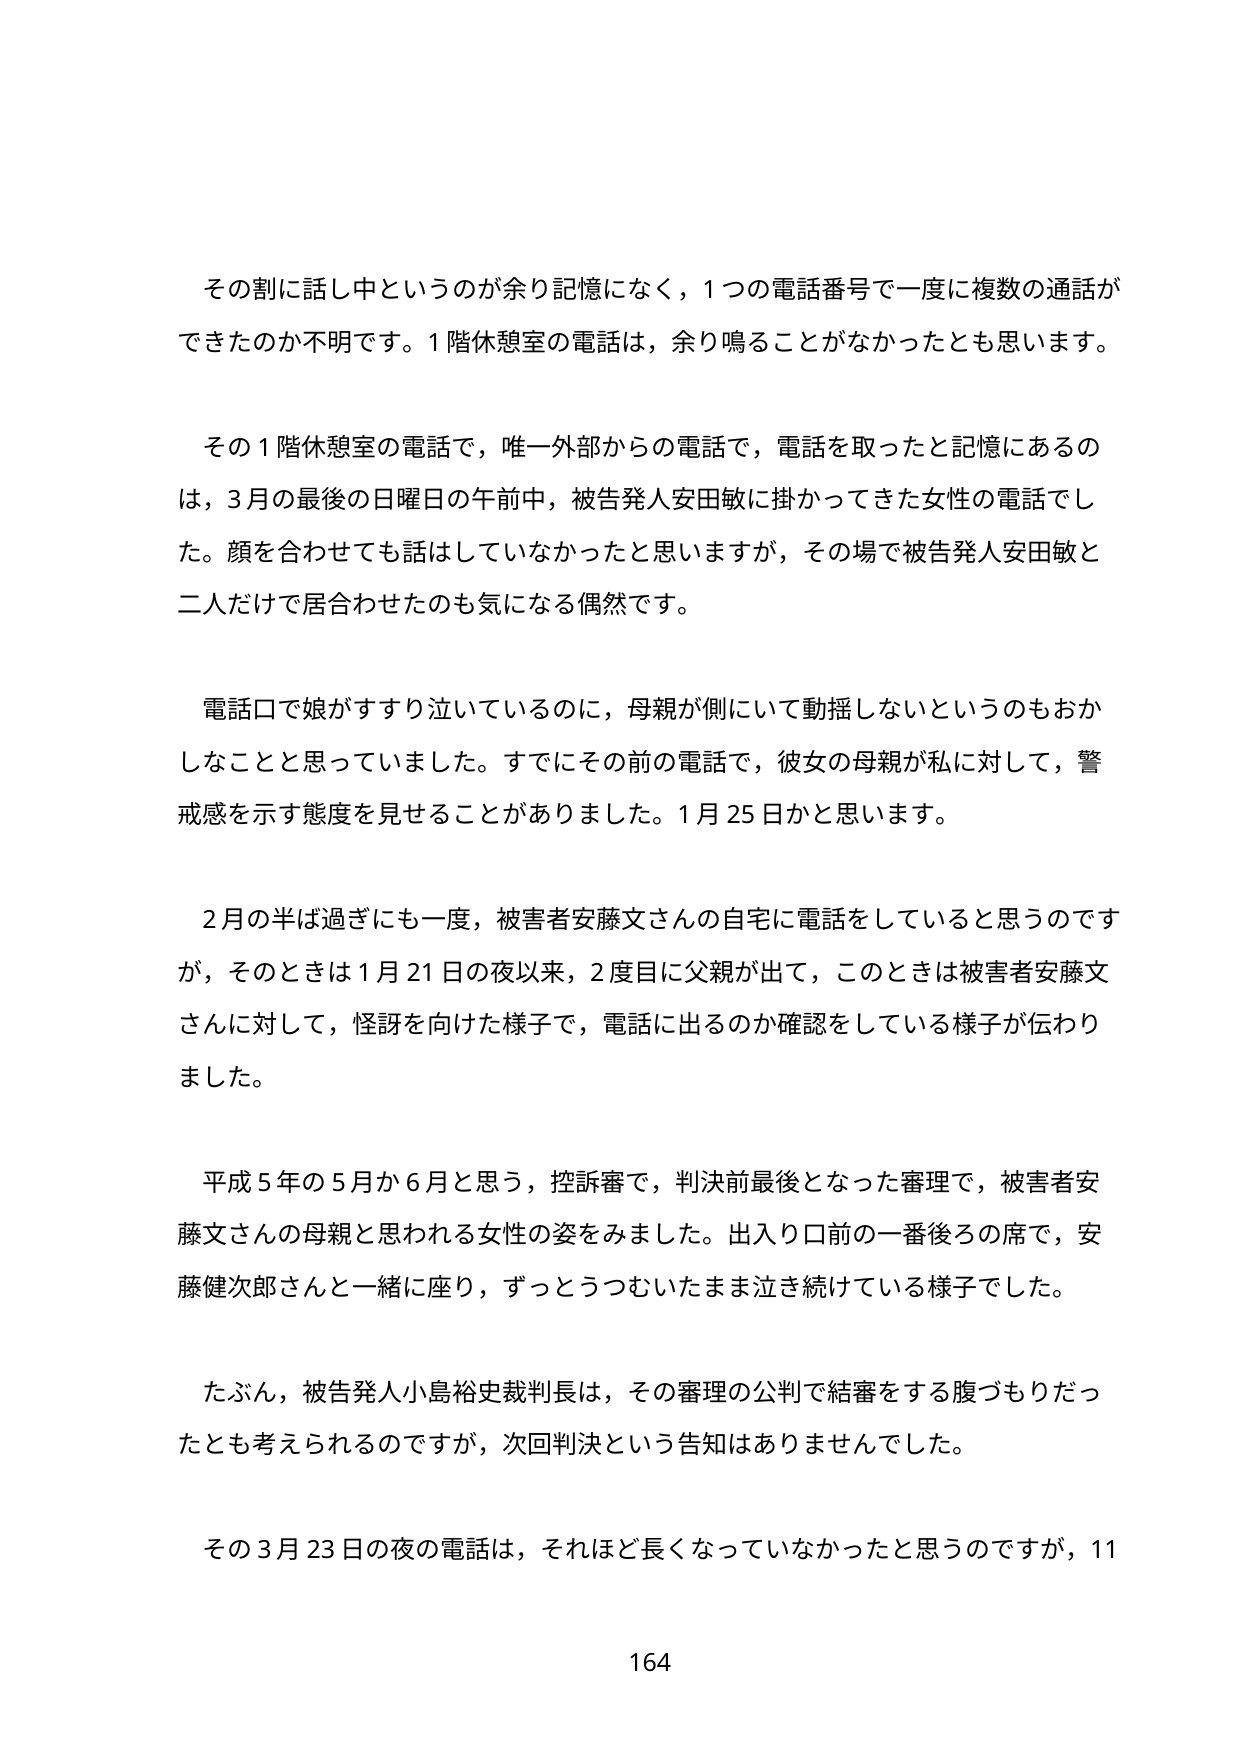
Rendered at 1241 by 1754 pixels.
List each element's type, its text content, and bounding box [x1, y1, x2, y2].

text その割に話し中というのが余り記憶になく，1つの電話番号で一度に複数の通話ができたのか不明です。1階休憩室の電話は，余り鳴ることがなかったとも思います。 [177, 262, 1122, 367]
text たぶん，被告発人小島裕史裁判長は，その審理の公判で結審をする腹づもりだったとも考えられるのですが，次回判決という告知はありませんでした。 [177, 1364, 1122, 1469]
text 電話口で娘がすすり泣いているのに，母親が側にいて動揺しないというのもおかしなことと思っていました。すでにその前の電話で，彼女の母親が私に対して，警戒感を示す態度を見せることがありました。1月25日かと思います。 [177, 682, 1122, 839]
text 平成5年の5月か6月と思う，控訴審で，判決前最後となった審理で，被害者安藤文さんの母親と思われる女性の姿をみました。出入り口前の一番後ろの席で，安藤健次郎さんと一緒に座り，ずっとうつむいたまま泣き続けている様子でした。 [177, 1154, 1122, 1312]
text 2月の半ば過ぎにも一度，被害者安藤文さんの自宅に電話をしていると思うのですが，そのときは1月21日の夜以来，2度目に父親が出て，このときは被害者安藤文さんに対して，怪訝を向けた様子で，電話に出るのか確認をしている様子が伝わりました。 [177, 892, 1122, 1102]
text その1階休憩室の電話で，唯一外部からの電話で，電話を取ったと記憶にあるのは，3月の最後の日曜日の午前中，被告発人安田敏に掛かってきた女性の電話でした。顔を合わせても話はしていなかったと思いますが，その場で被告発人安田敏と二人だけで居合わせたのも気になる偶然です。 [177, 419, 1122, 629]
text その3月23日の夜の電話は，それほど長くなっていなかったと思うのですが，11月25日の夜の電話か，10月12日の電話がかなりの長電話となっていました。やはり10月12日だと思います。それも遅い時間に掛けた電話でした。私の自宅アパートに掛かった無言電話がきっかけです。 [177, 1522, 1122, 1574]
